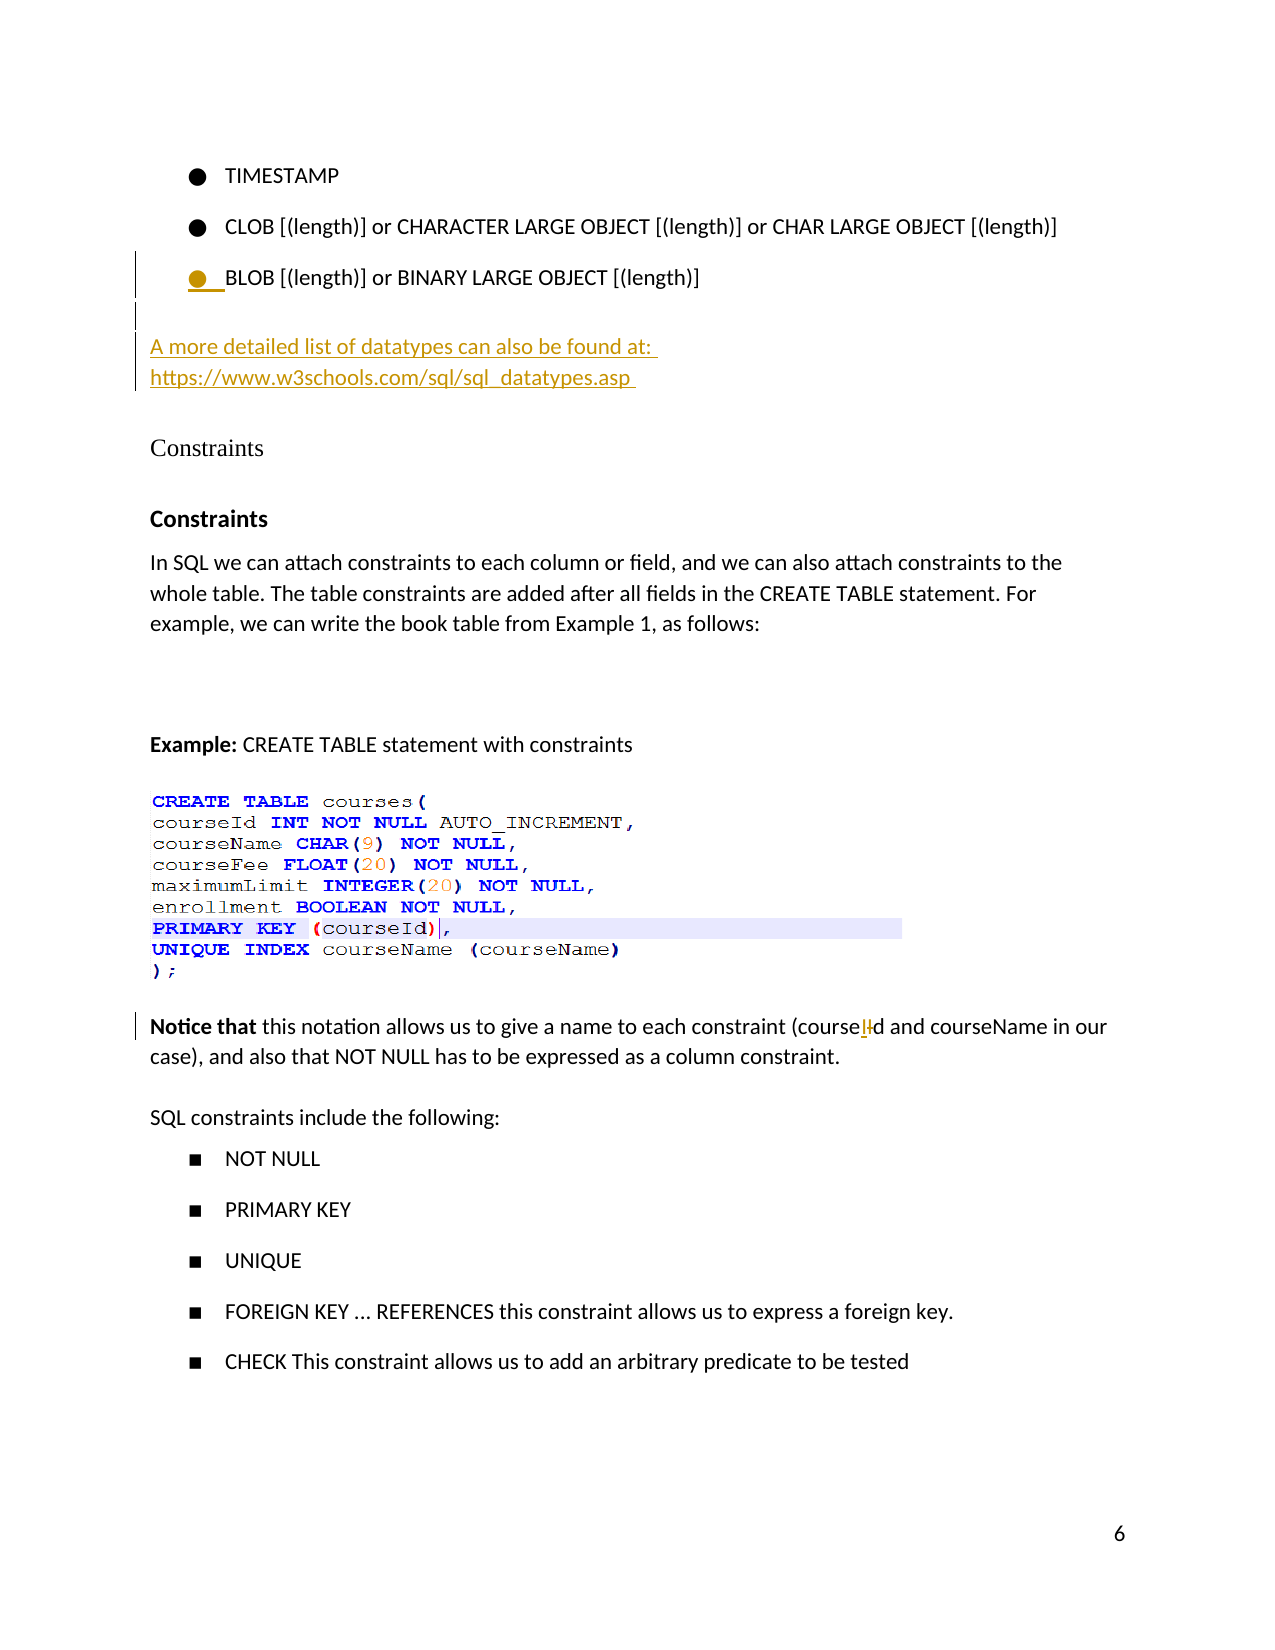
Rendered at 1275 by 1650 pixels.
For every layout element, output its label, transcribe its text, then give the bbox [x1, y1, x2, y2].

text In SQL we can attach constraints to each column or field, and we can also attach constraints to the whole table. The table constraints are added after all fields in the CREATE TABLE statement. For example, we can write the book table from Example 1, as follows: [150, 548, 1125, 637]
picture [150, 790, 903, 980]
text case), and also that NOT NULL has to be expressed as a column constraint. [150, 1042, 1125, 1070]
list PRIMARY KEY [187, 1184, 1125, 1231]
text Notice that this notation allows us to give a name to each constraint (coursed and courseName in our [150, 1012, 1125, 1040]
list BLOB [(length)] or BINARY LARGE OBJECT [(length)] [187, 251, 1125, 298]
text Example: CREATE TABLE statement with constraints [150, 730, 1125, 758]
subtitle Constraints [150, 433, 1125, 462]
text Constraints [150, 503, 1125, 533]
list CLOB [(length)] or CHARACTER LARGE OBJECT [(length)] or CHAR LARGE OBJECT [(length)] [187, 201, 1125, 248]
list FOREIGN KEY ... REFERENCES this constraint allows us to express a foreign key. [187, 1285, 1125, 1332]
list NOT NULL [187, 1133, 1125, 1180]
list UNIQUE [187, 1234, 1125, 1281]
list CHECK This constraint allows us to add an arbitrary predicate to be tested [187, 1336, 1125, 1383]
list TIMESTAMP [187, 150, 1125, 197]
text SQL constraints include the following: [150, 1103, 1125, 1131]
